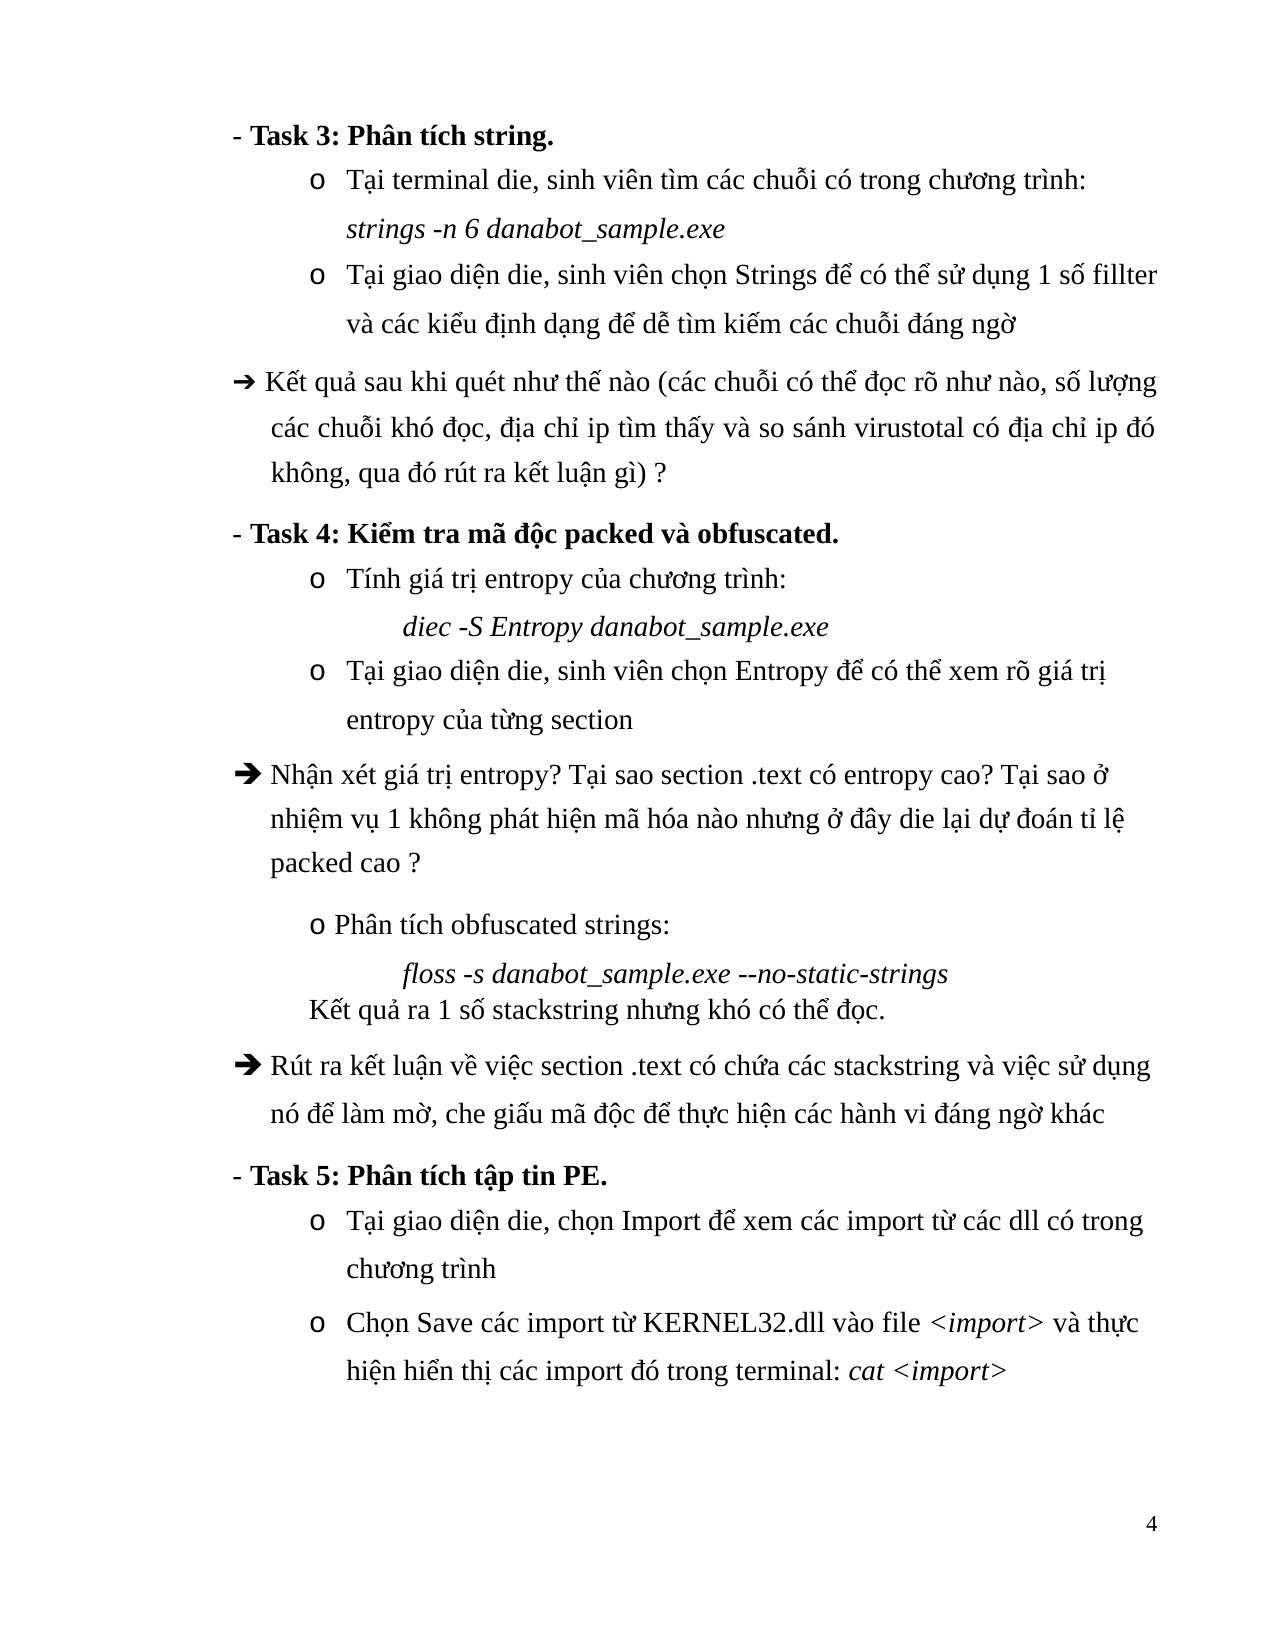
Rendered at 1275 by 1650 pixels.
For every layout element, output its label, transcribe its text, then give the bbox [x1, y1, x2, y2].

list Nhận xét giá trị entropy? Tại sao section .text có entropy cao? Tại sao ở nhiệm vụ 1 không phát hiện mã hóa nào nhưng ở đây die lại dự đoán tỉ lệ packed cao ? [233, 757, 1158, 879]
text ➔ Kết quả sau khi quét như thế nào (các chuỗi có thể đọc rõ như nào, số lượng các chuỗi khó đọc, địa chỉ ip tìm thấy và so sánh virustotal có địa chỉ ip đó không, qua đó rút ra kết luận gì) ? [232, 360, 1158, 488]
text diec -S Entropy danabot_sample.exe [402, 609, 1202, 643]
text - Task 5: Phân tích tập tin PE. [232, 1158, 1202, 1192]
list Rút ra kết luận về việc section .text có chứa các stackstring và việc sử dụng nó để làm mờ, che giấu mã độc để thực hiện các hành vi đáng ngờ khác [233, 1048, 1158, 1130]
list Tính giá trị entropy của chương trình: [308, 561, 1158, 597]
list Tại giao diện die, chọn Import để xem các import từ các dll có trong chương trình [308, 1203, 1148, 1285]
list Chọn Save các import từ KERNEL32.dll vào file <import> và thực hiện hiển thị các import đó trong terminal: cat <import> [308, 1305, 1148, 1386]
text o Phân tích obfuscated strings: [308, 907, 1158, 943]
text floss -s danabot_sample.exe --no-static-strings Kết quả ra 1 số stackstring nhưng khó có thể đọc. [308, 956, 998, 1025]
list Tại giao diện die, sinh viên chọn Entropy để có thể xem rõ giá trị entropy của từng section [308, 653, 1158, 736]
text - Task 3: Phân tích string. [232, 118, 1202, 152]
list Tại terminal die, sinh viên tìm các chuỗi có trong chương trình: strings -n 6 danabot_sample.exe [308, 162, 1158, 245]
text - Task 4: Kiểm tra mã độc packed và obfuscated. [232, 516, 1202, 550]
list Tại giao diện die, sinh viên chọn Strings để có thể sử dụng 1 số fillter và các kiểu định dạng để dễ tìm kiếm các chuỗi đáng ngờ [308, 257, 1158, 339]
